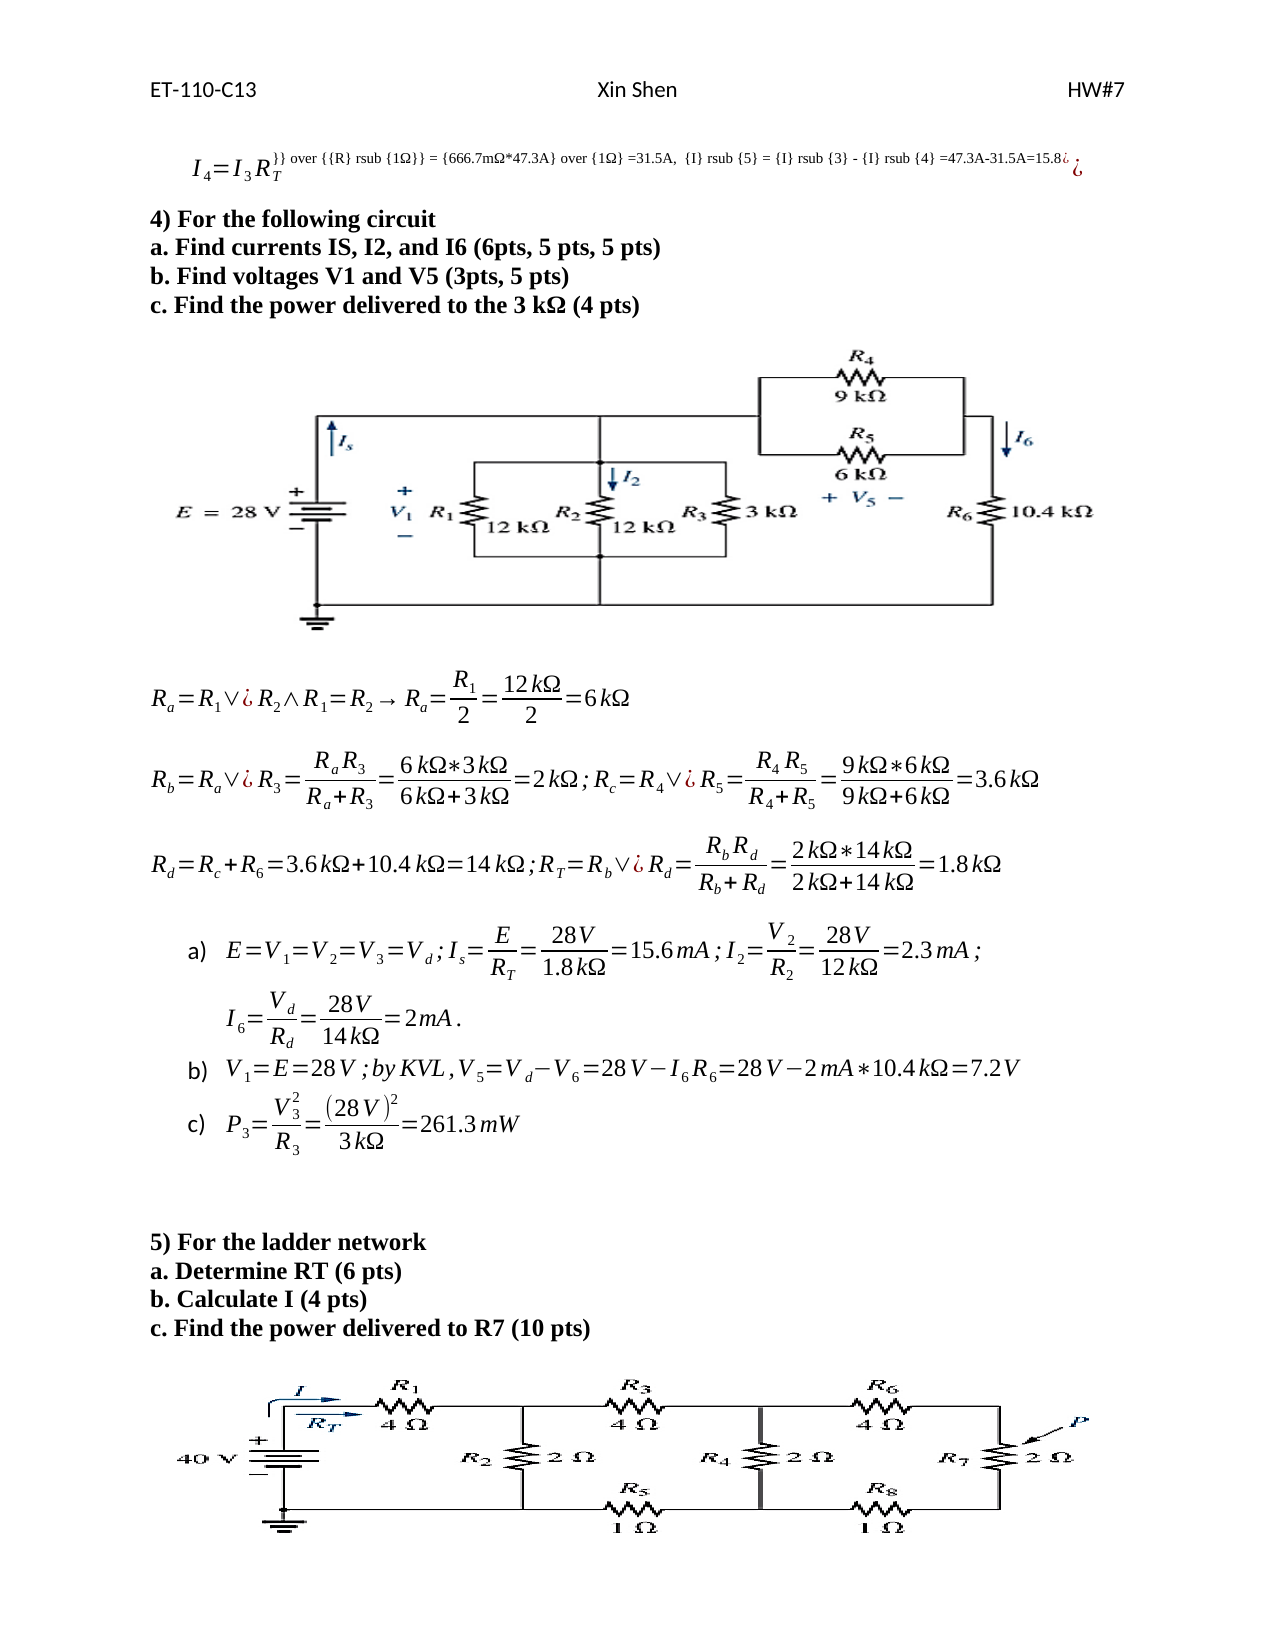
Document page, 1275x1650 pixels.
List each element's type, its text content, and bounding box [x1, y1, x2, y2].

text a. Find currents IS, I2, and I6 (6pts, 5 pts, 5 pts) [150, 232, 1125, 261]
text b. Find voltages V1 and V5 (3pts, 5 pts) [150, 261, 1125, 290]
text 4) For the following circuit [150, 204, 1125, 232]
text c. Find the power delivered to the 3 kΩ (4 pts) [150, 290, 1125, 319]
text b. Calculate I (4 pts) [150, 1284, 1125, 1313]
text 5) For the ladder network [150, 1227, 1125, 1256]
text a. Determine RT (6 pts) [150, 1256, 1125, 1284]
text c. Find the power delivered to R7 (10 pts) [150, 1313, 1125, 1342]
